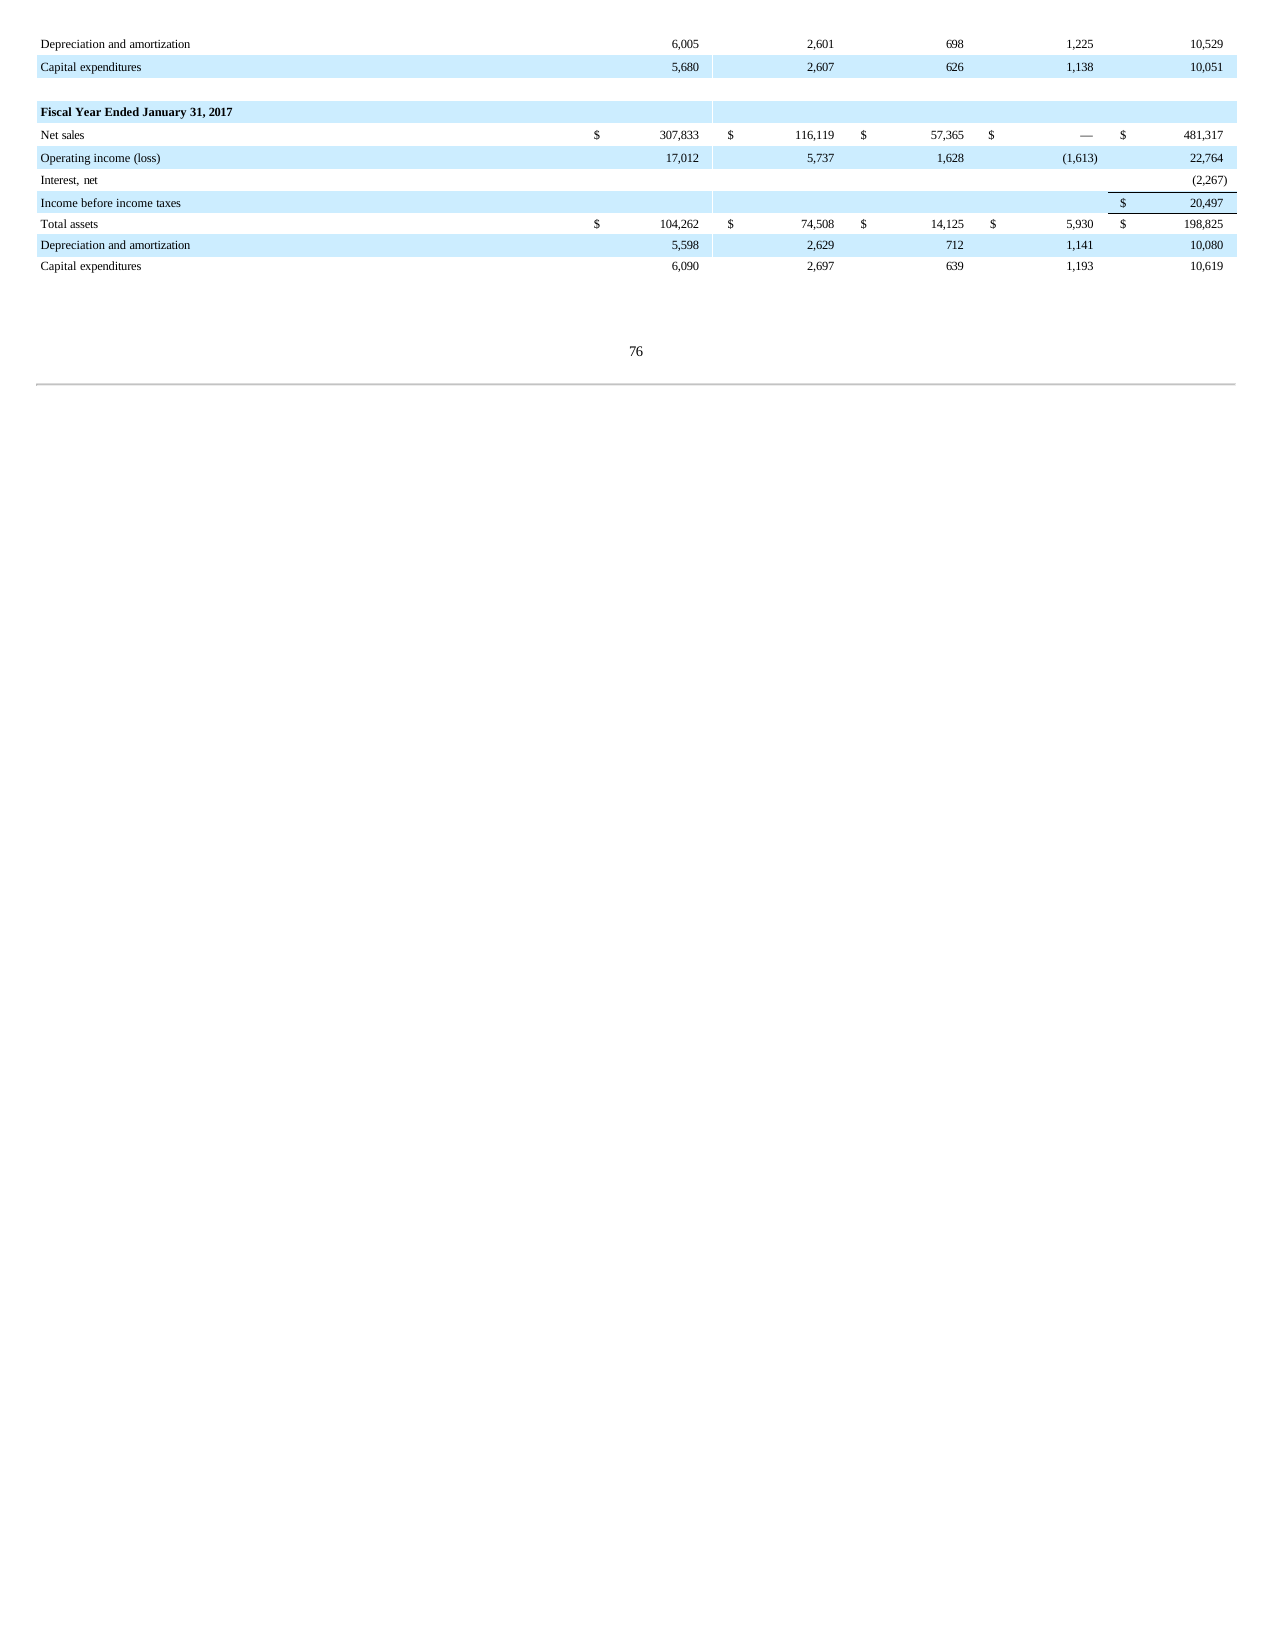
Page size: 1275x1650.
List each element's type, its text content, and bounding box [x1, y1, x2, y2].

text 76 [24, 343, 1248, 359]
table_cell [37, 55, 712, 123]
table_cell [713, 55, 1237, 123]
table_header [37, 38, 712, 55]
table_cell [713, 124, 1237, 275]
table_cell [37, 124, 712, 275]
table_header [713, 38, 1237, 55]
